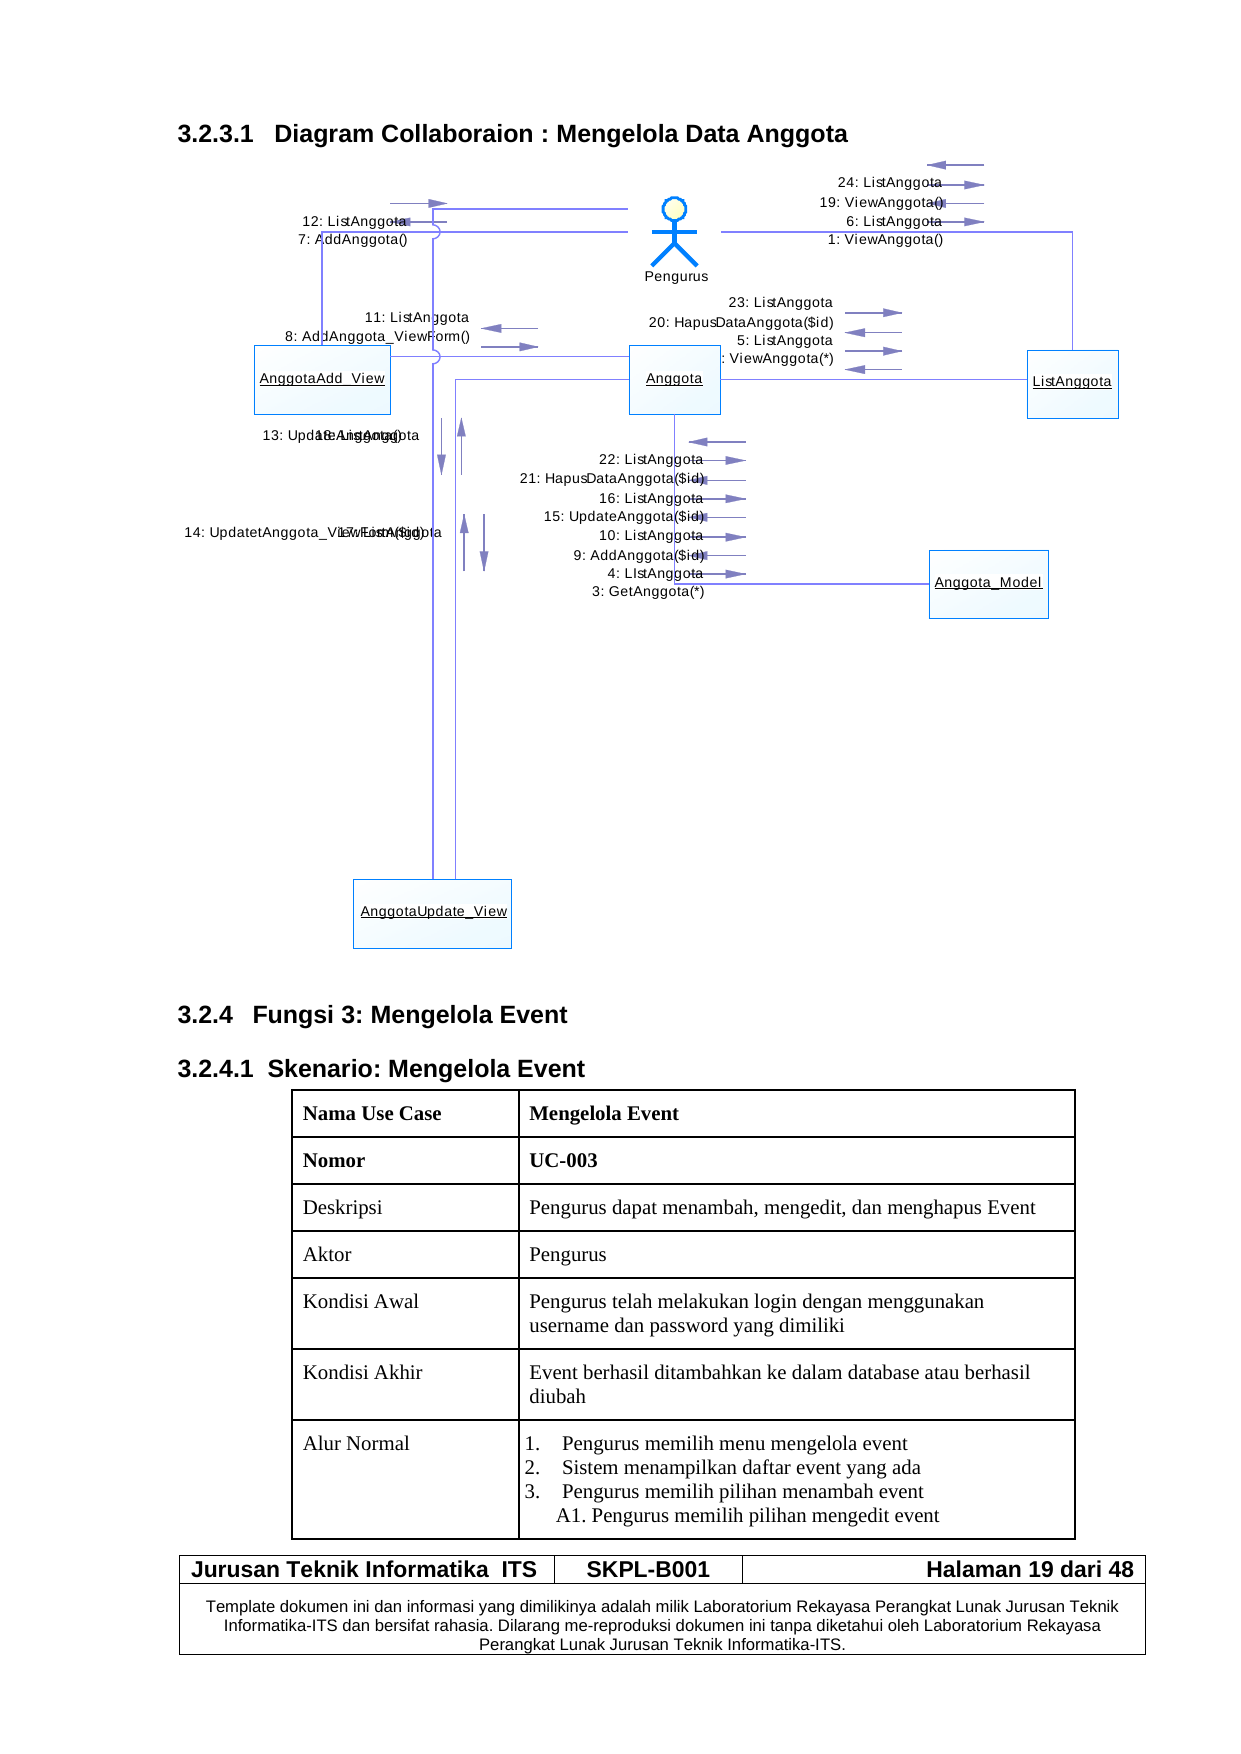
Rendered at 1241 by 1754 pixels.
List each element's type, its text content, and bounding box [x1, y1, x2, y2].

table_cell Kondisi Awal [293, 1279, 518, 1348]
table_cell Pengurus telah melakukan login dengan menggunakan username dan password yang dimiliki [520, 1279, 1074, 1348]
subtitle Fungsi 3: Mengelola Event [177, 1000, 1121, 1029]
subtitle Diagram Collaboraion : Mengelola Data Anggota [177, 119, 1121, 147]
table_header Nama Use Case [293, 1091, 518, 1136]
table_cell Deskripsi [293, 1185, 518, 1229]
table_cell UC-003 [520, 1138, 1074, 1183]
table_cell Kondisi Akhir [293, 1350, 518, 1419]
subtitle Skenario: Mengelola Event [177, 1054, 1121, 1082]
table_cell Event berhasil ditambahkan ke dalam database atau berhasil diubah [520, 1350, 1074, 1419]
table_cell Aktor [293, 1232, 518, 1277]
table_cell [520, 1421, 1074, 1538]
table_cell Pengurus [520, 1232, 1074, 1277]
table_header Mengelola Event [520, 1091, 1074, 1136]
table_cell Pengurus dapat menambah, mengedit, dan menghapus Event [520, 1185, 1074, 1229]
table_cell Alur Normal [293, 1421, 518, 1538]
table_cell Nomor [293, 1138, 518, 1183]
